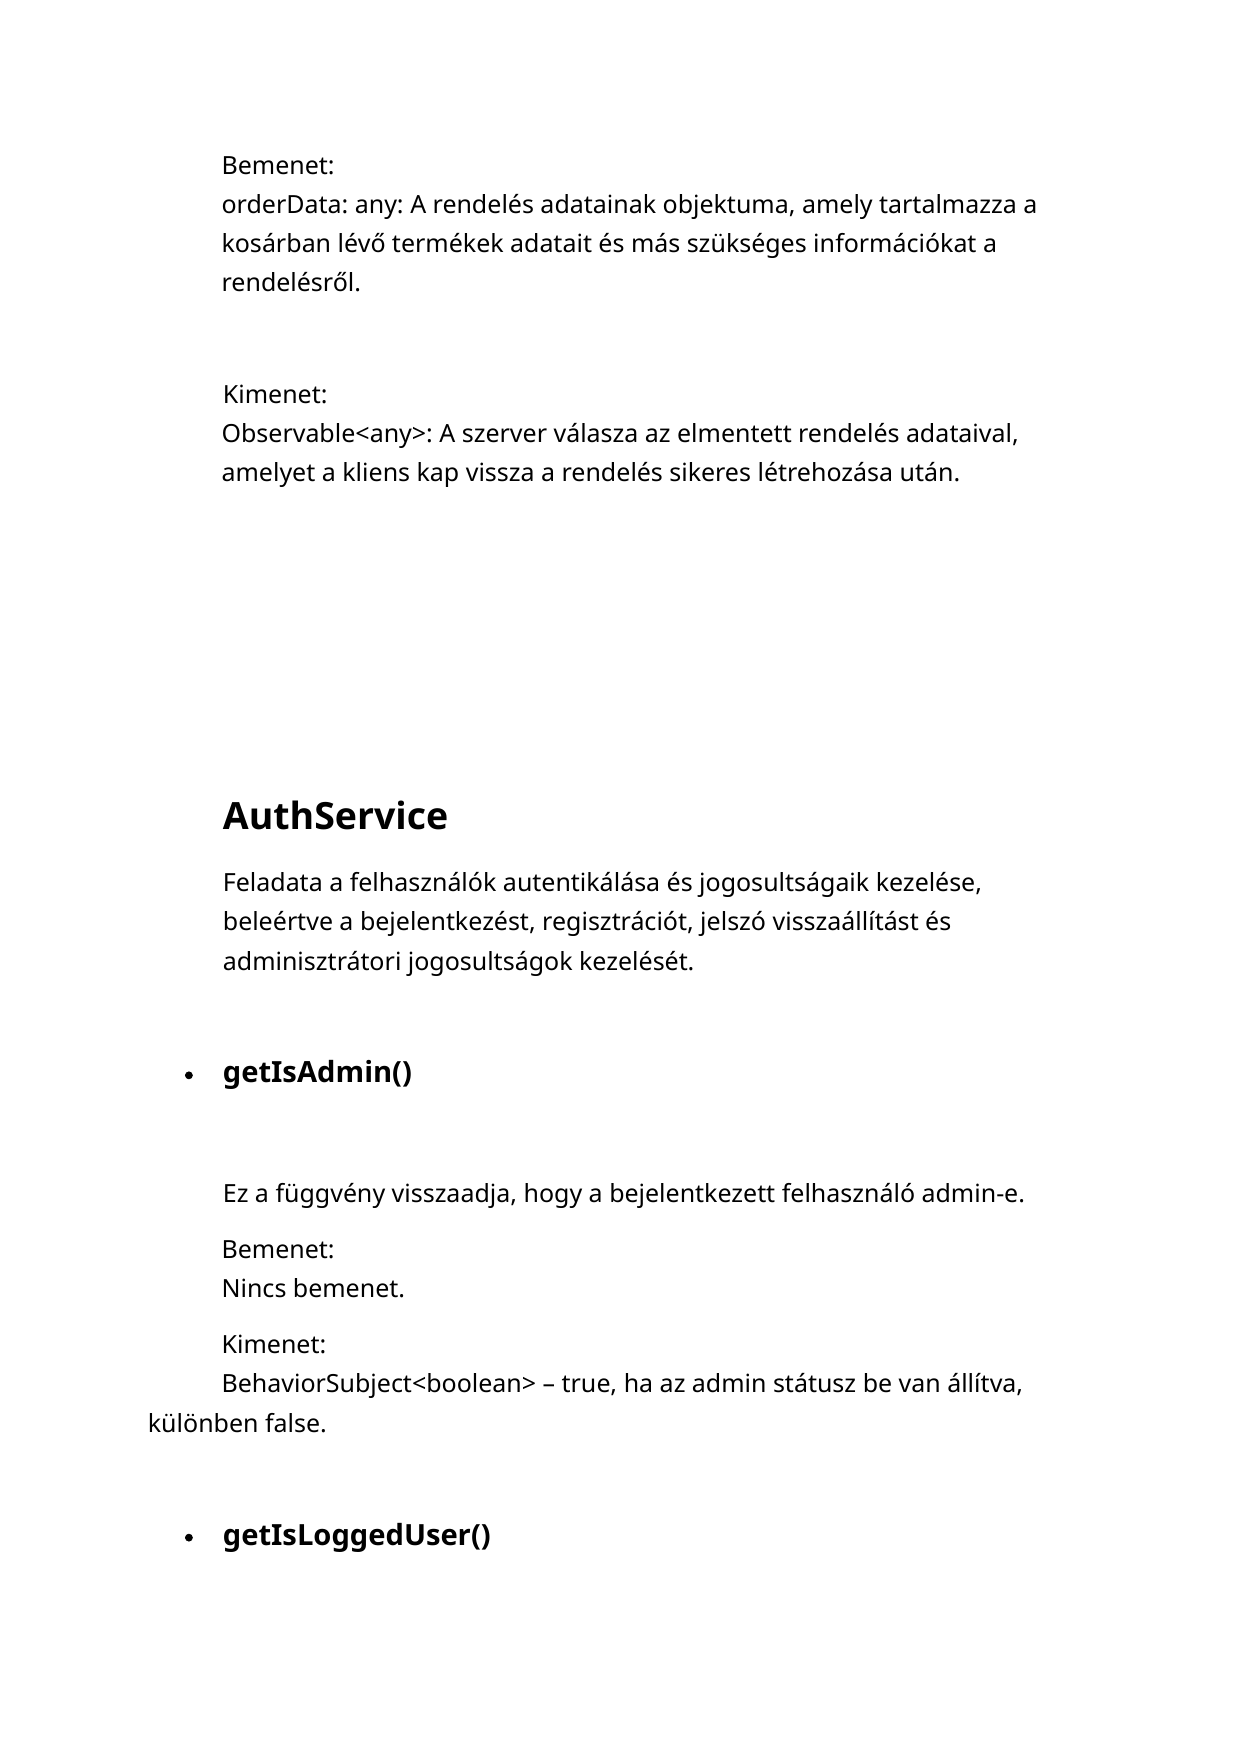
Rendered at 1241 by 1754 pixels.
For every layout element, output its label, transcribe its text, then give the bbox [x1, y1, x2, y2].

text Kimenet: Observable<any>: A szerver válasza az elmentett rendelés adataival, amelyet a kliens kap vissza a rendelés sikeres létrehozása után. [221, 377, 1093, 489]
list getIsLoggedUser() [185, 1514, 1093, 1553]
text Kimenet: BehaviorSubject<boolean> – true, ha az admin státusz be van állítva, különben false. [148, 1327, 1093, 1439]
text AuthService [223, 789, 1093, 841]
text Bemenet: orderData: any: A rendelés adatainak objektuma, amely tartalmazza a kosárban lévő termékek adatait és más szükséges információkat a rendelésről. [221, 148, 1093, 299]
text Bemenet: Nincs bemenet. [221, 1232, 1093, 1305]
list getIsAdmin() [185, 1052, 1093, 1091]
text Ez a függvény visszaadja, hogy a bejelentkezett felhasználó admin-e. [223, 1176, 1093, 1210]
text Feladata a felhasználók autentikálása és jogosultságaik kezelése, beleértve a bejelentkezést, regisztrációt, jelszó visszaállítást és adminisztrátori jogosultságok kezelését. [223, 865, 1093, 977]
